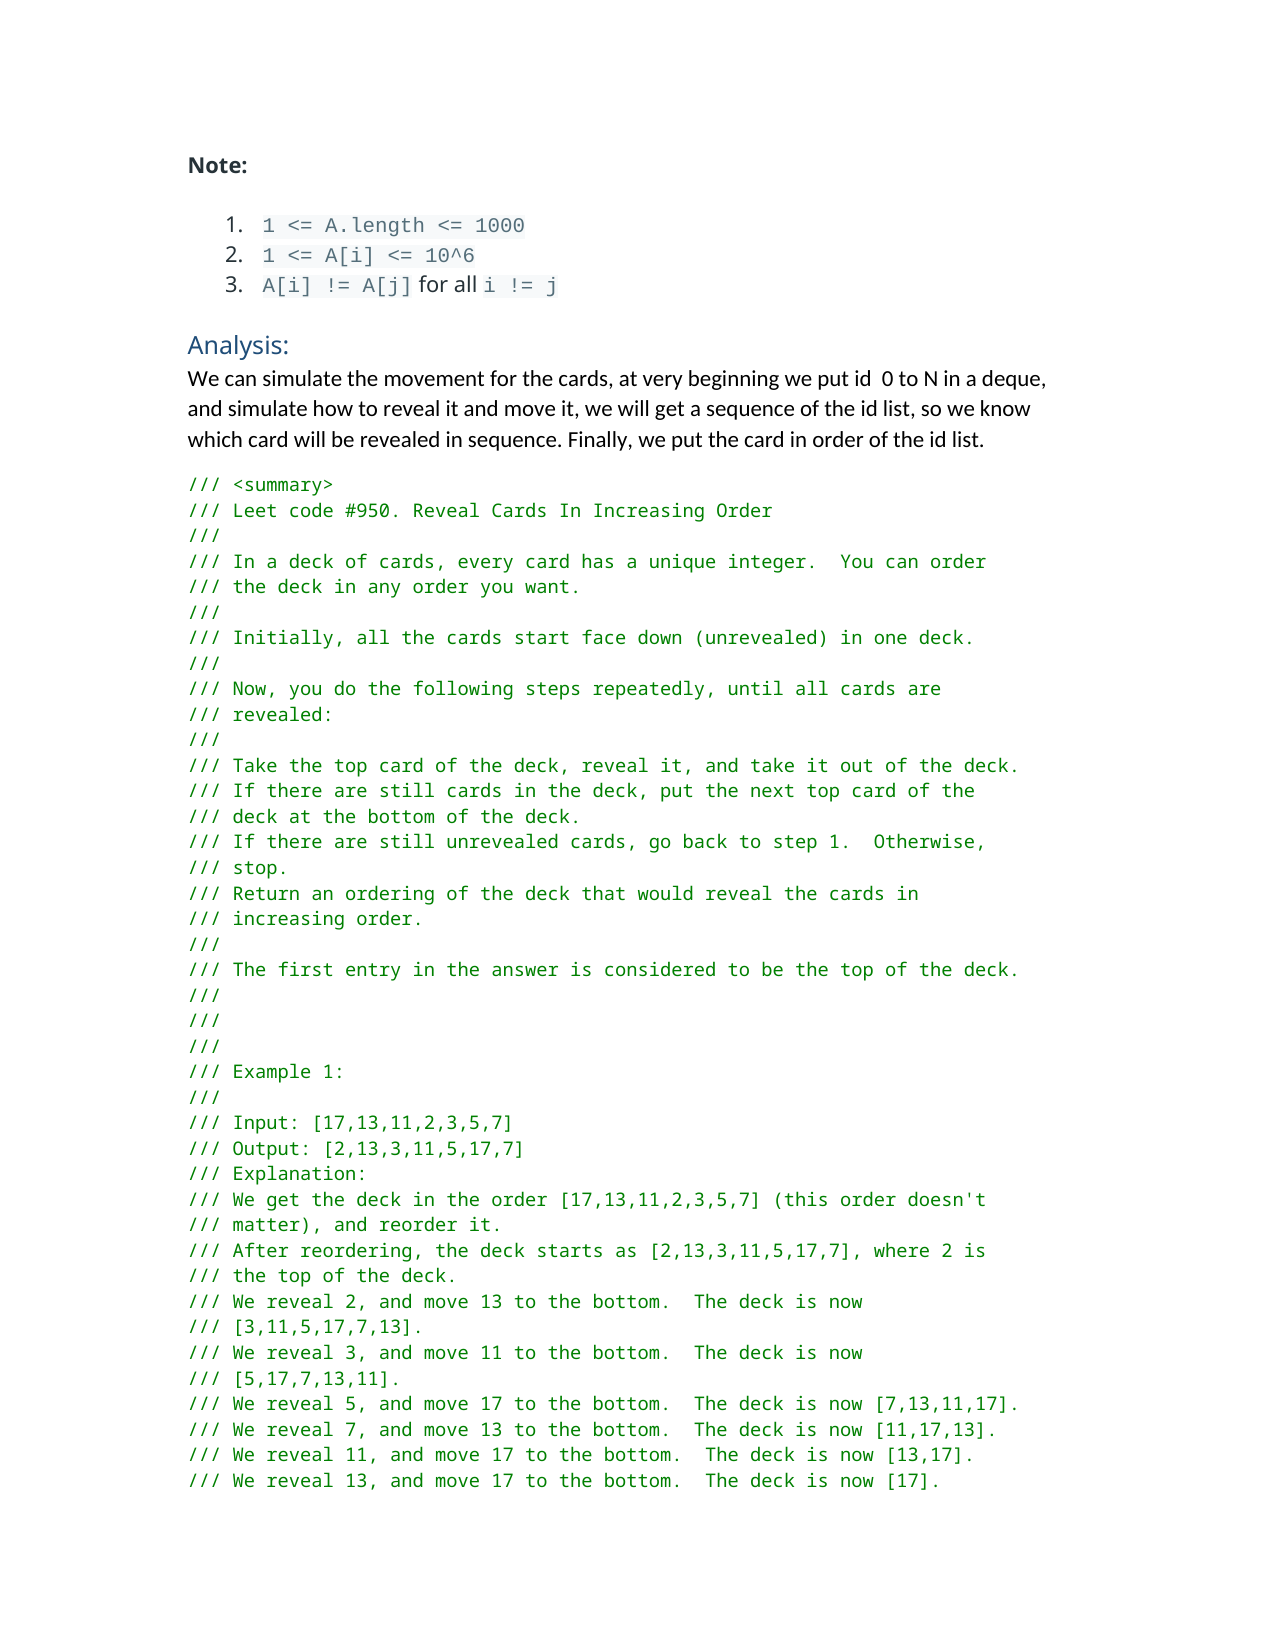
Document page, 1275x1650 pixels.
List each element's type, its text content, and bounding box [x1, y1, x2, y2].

text /// Leet code #950. Reveal Cards In Increasing Order [187, 497, 1087, 523]
subtitle Analysis: [187, 327, 1087, 362]
text /// After reordering, the deck starts as [2,13,3,11,5,17,7], where 2 is [187, 1237, 1087, 1263]
text /// revealed: [187, 701, 1087, 727]
text /// We reveal 11, and move 17 to the bottom. The deck is now [13,17]. [187, 1441, 1087, 1467]
text /// We reveal 7, and move 13 to the bottom. The deck is now [11,17,13]. [187, 1416, 1087, 1441]
text /// [187, 1084, 1087, 1109]
text /// the deck in any order you want. [187, 574, 1087, 599]
text /// [187, 599, 1087, 625]
text /// In a deck of cards, every card has a unique integer. You can order [187, 548, 1087, 574]
text /// Take the top card of the deck, reveal it, and take it out of the deck. [187, 752, 1087, 778]
text /// Return an ordering of the deck that would reveal the cards in [187, 880, 1087, 905]
text /// If there are still cards in the deck, put the next top card of the [187, 778, 1087, 803]
text /// [187, 1007, 1087, 1033]
text /// Initially, all the cards start face down (unrevealed) in one deck. [187, 625, 1087, 650]
text /// Input: [17,13,11,2,3,5,7] [187, 1109, 1087, 1135]
text /// The first entry in the answer is considered to be the top of the deck. [187, 956, 1087, 982]
text /// We reveal 13, and move 17 to the bottom. The deck is now [17]. [187, 1467, 1087, 1492]
text /// matter), and reorder it. [187, 1212, 1087, 1237]
text /// We reveal 2, and move 13 to the bottom. The deck is now [187, 1288, 1087, 1314]
text /// [187, 931, 1087, 956]
text /// [187, 523, 1087, 548]
text /// Now, you do the following steps repeatedly, until all cards are [187, 676, 1087, 701]
text /// We reveal 5, and move 17 to the bottom. The deck is now [7,13,11,17]. [187, 1390, 1087, 1416]
text /// increasing order. [187, 905, 1087, 931]
text /// Explanation: [187, 1161, 1087, 1186]
text /// [5,17,7,13,11]. [187, 1365, 1087, 1390]
text /// We reveal 3, and move 11 to the bottom. The deck is now [187, 1339, 1087, 1365]
list A[i] != A[j] for all i != j [225, 268, 1087, 298]
list 1 <= A.length <= 1000 [225, 209, 1087, 239]
text /// stop. [187, 854, 1087, 880]
text /// [187, 650, 1087, 676]
text /// [187, 1033, 1087, 1058]
text /// deck at the bottom of the deck. [187, 803, 1087, 829]
list 1 <= A[i] <= 10^6 [225, 239, 1087, 268]
text /// <summary> [187, 472, 1087, 497]
text /// the top of the deck. [187, 1263, 1087, 1288]
text /// [187, 727, 1087, 752]
text Note: [187, 150, 1087, 180]
text /// If there are still unrevealed cards, go back to step 1. Otherwise, [187, 829, 1087, 854]
text /// We get the deck in the order [17,13,11,2,3,5,7] (this order doesn't [187, 1186, 1087, 1212]
text /// [187, 982, 1087, 1007]
text /// [3,11,5,17,7,13]. [187, 1314, 1087, 1339]
text We can simulate the movement for the cards, at very beginning we put id 0 to N in a deque, and simulate how to reveal it and move it, we will get a sequence of the id list, so we know which card will be revealed in sequence. Finally, we put the card in order of the id list. [187, 364, 1087, 453]
text /// Example 1: [187, 1058, 1087, 1084]
text /// Output: [2,13,3,11,5,17,7] [187, 1135, 1087, 1161]
